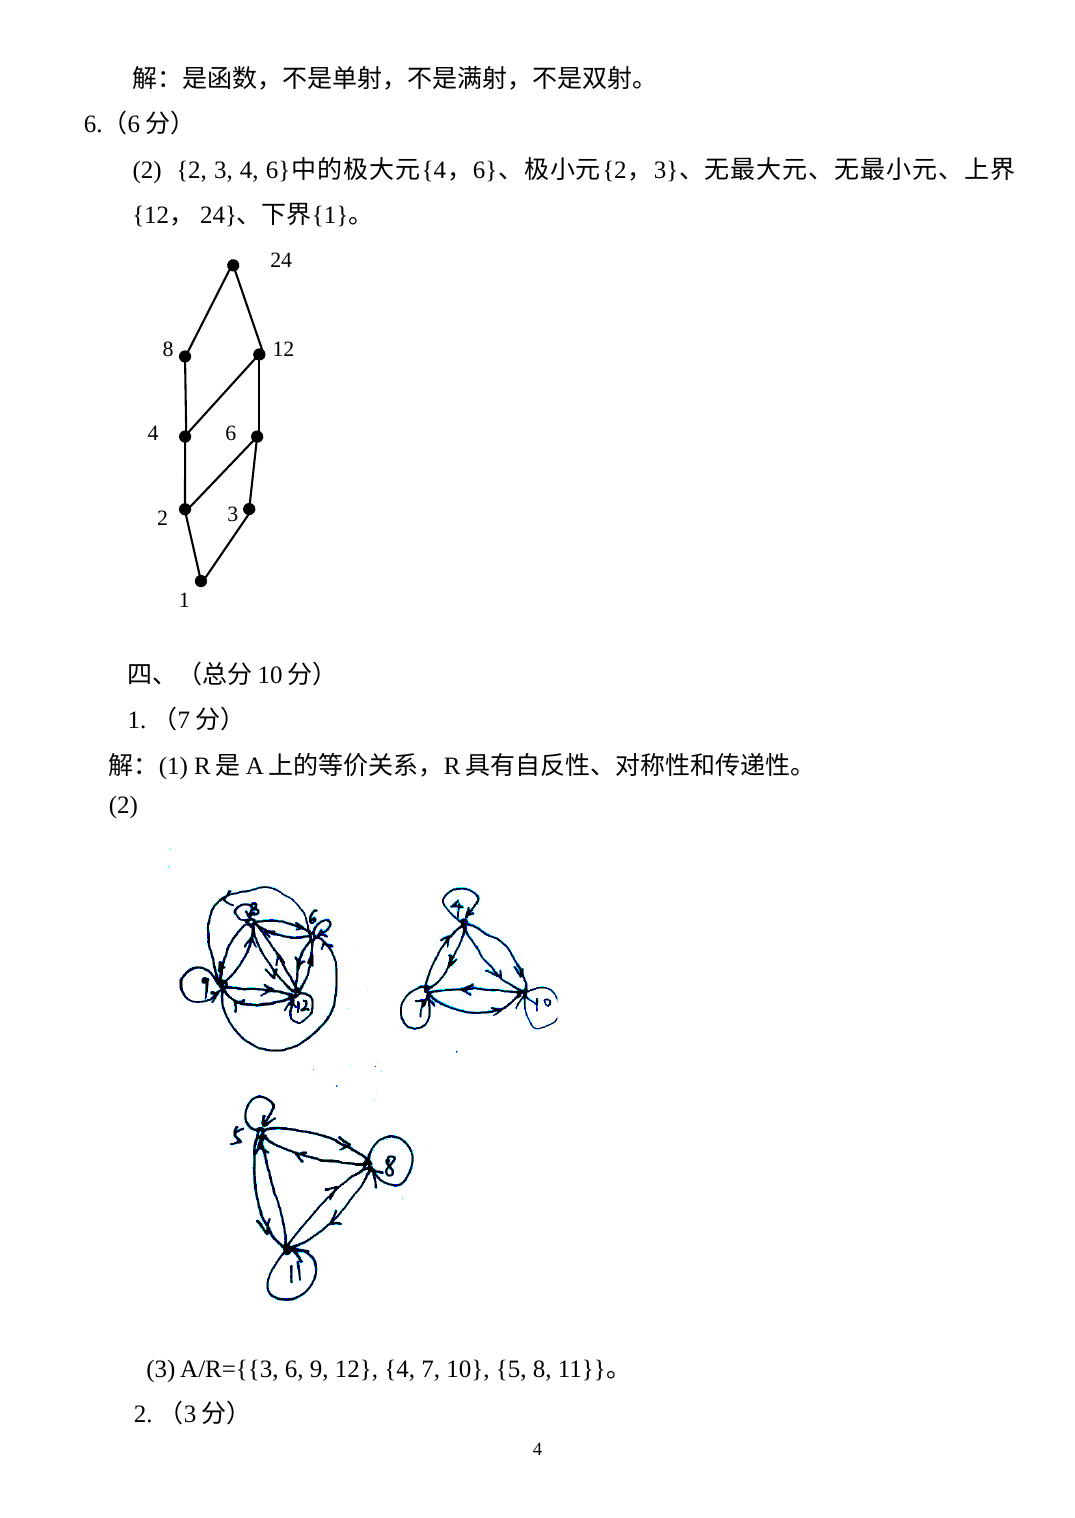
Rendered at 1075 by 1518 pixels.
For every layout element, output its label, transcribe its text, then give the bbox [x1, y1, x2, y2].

text 1. （7分） [102, 700, 1016, 736]
text (3) A/R={{3, 6, 9, 12}, {4, 7, 10}, {5, 8, 11}}。 [146, 1348, 1016, 1384]
picture [167, 848, 558, 1320]
text 解：是函数，不是单射，不是满射，不是双射。 [132, 58, 1016, 95]
text 解：(1) R是A上的等价关系，R具有自反性、对称性和传递性。 [58, 745, 1016, 781]
text 2. （3分） [58, 1394, 1016, 1430]
text (2) {2, 3, 4, 6}中的极大元{4，6}、极小元{2，3}、无最大元、无最小元、上界{12， 24}、下界{1}。 [132, 149, 1016, 231]
text (2) [58, 790, 1016, 819]
text 四、（总分10分） [102, 654, 1016, 691]
text 6.（6分） [58, 104, 1016, 140]
